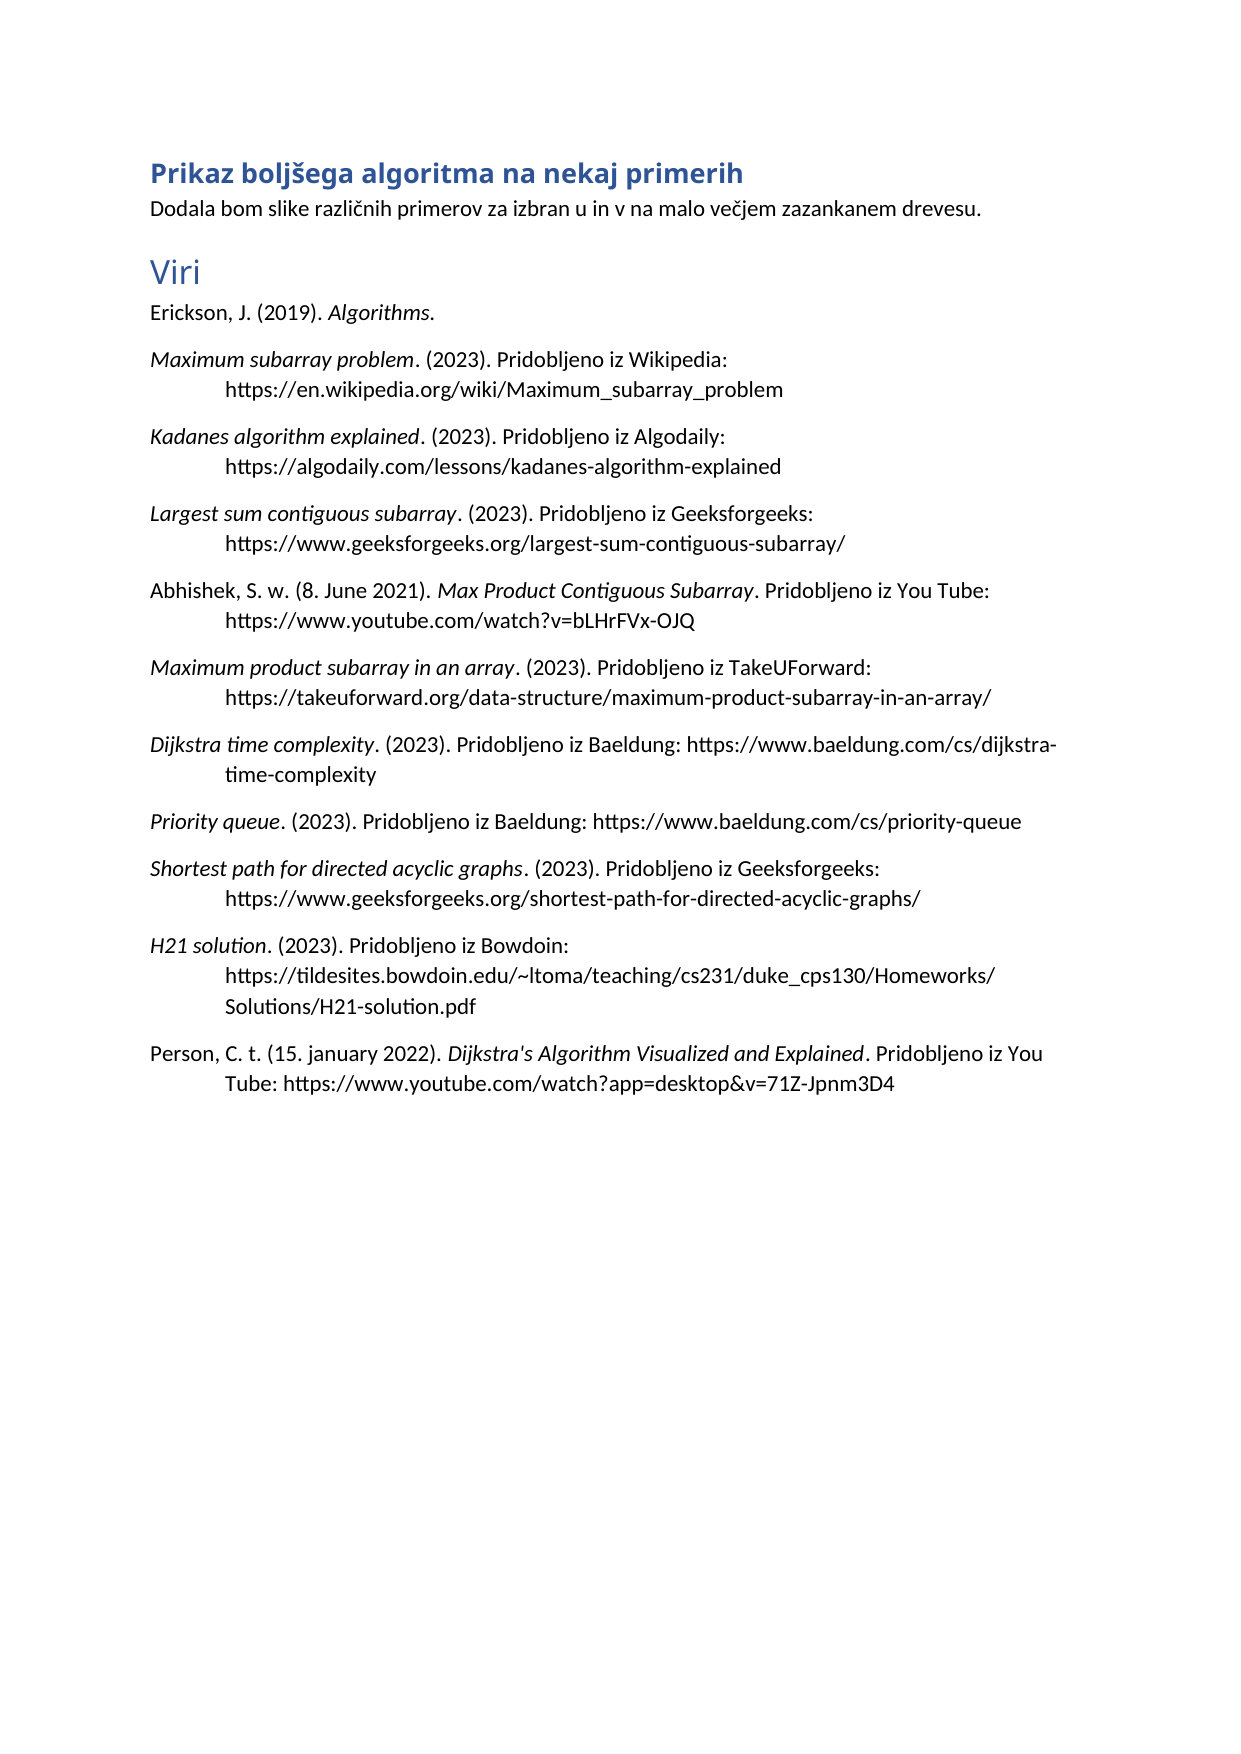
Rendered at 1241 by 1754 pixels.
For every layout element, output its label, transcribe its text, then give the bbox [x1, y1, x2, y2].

text Dodala bom slike različnih primerov za izbran u in v na malo večjem zazankanem drevesu. [150, 194, 1090, 222]
subtitle Prikaz boljšega algoritma na nekaj primerih [150, 154, 1090, 191]
